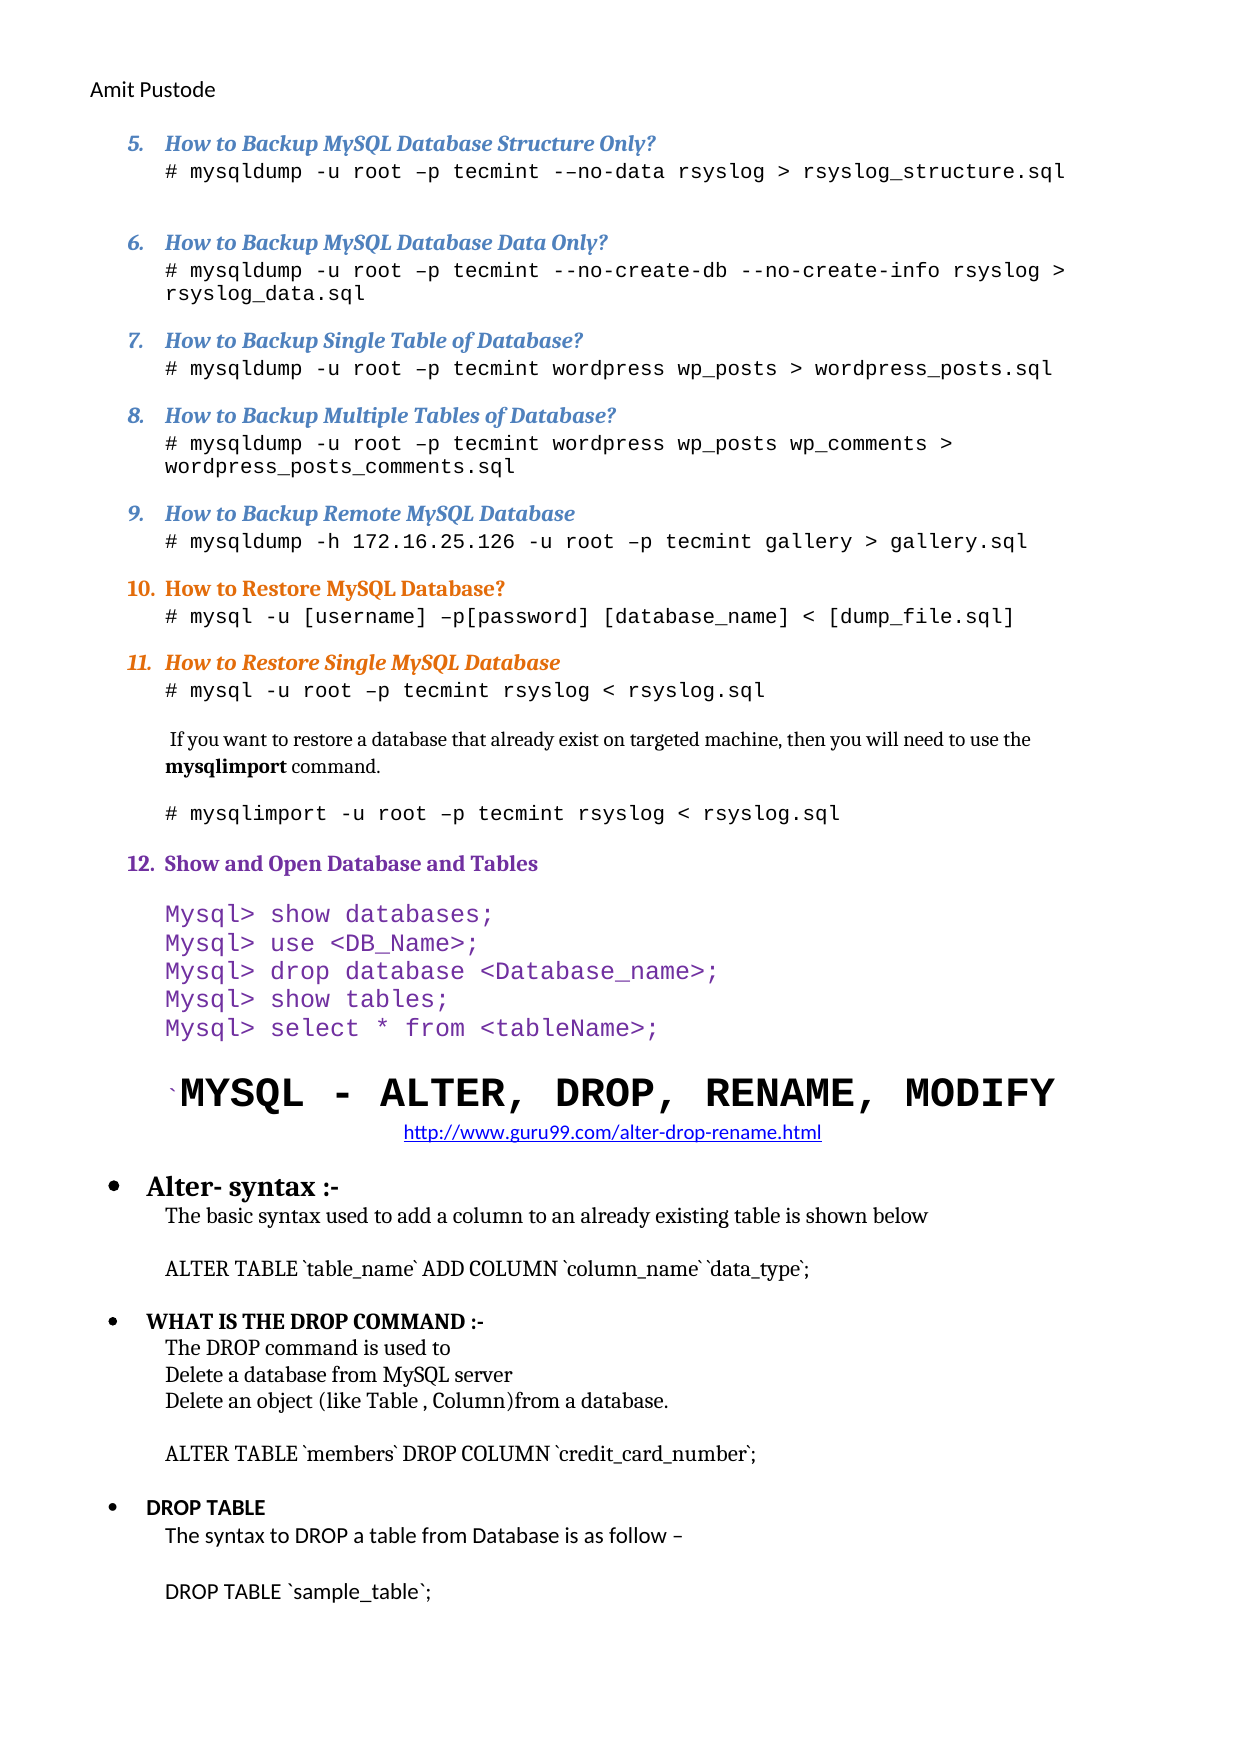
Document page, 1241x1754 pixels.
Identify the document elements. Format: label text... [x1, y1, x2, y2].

subtitle How to Restore MySQL Database? [127, 575, 1135, 602]
text DROP TABLE `sample_table`; [90, 1577, 1135, 1605]
text Mysql> show tables; [165, 987, 1135, 1015]
list DROP TABLE [109, 1493, 1135, 1521]
text # mysqldump -u root –p tecmint --no-create-db --no-create-info rsyslog > rsyslog_data.sql [165, 259, 1135, 307]
text # mysql -u root –p tecmint rsyslog < rsyslog.sql [165, 680, 1135, 704]
subtitle How to Backup MySQL Database Structure Only? [127, 131, 1135, 157]
text # mysql -u [username] –p[password] [database_name] < [dump_file.sql] [127, 606, 1135, 629]
text # mysqldump -h 172.16.25.126 -u root –p tecmint gallery > gallery.sql [165, 531, 1135, 554]
text The basic syntax used to add a column to an already existing table is shown below [90, 1203, 1135, 1230]
text Delete an object (like Table , Column)from a database. [165, 1388, 1135, 1414]
text The syntax to DROP a table from Database is as follow – [90, 1521, 1135, 1549]
text ALTER TABLE `table_name` ADD COLUMN `column_name` `data_type`; [90, 1256, 1135, 1282]
subtitle How to Backup Remote MySQL Database [127, 501, 1135, 527]
text # mysqlimport -u root –p tecmint rsyslog < rsyslog.sql [90, 803, 1135, 827]
list Show and Open Database and Tables [127, 851, 1135, 877]
list If you want to restore a database that already exist on targeted machine, then you will need to use the mysqlimport command. [165, 728, 1135, 779]
text `MYSQL - ALTER, DROP, RENAME, MODIFY [165, 1072, 1135, 1119]
text Mysql> show databases; [165, 902, 1135, 930]
text The DROP command is used to [90, 1335, 1135, 1361]
text Mysql> select * from <tableName>; [165, 1015, 1135, 1043]
text Mysql> drop database <Database_name>; [165, 958, 1135, 987]
text Mysql> use <DB_Name>; [165, 930, 1135, 958]
text # mysqldump -u root –p tecmint -–no-data rsyslog > rsyslog_structure.sql [165, 161, 1135, 185]
subtitle How to Backup Single Table of Database? [127, 328, 1135, 354]
list Alter- syntax :- [109, 1170, 1135, 1203]
subtitle How to Backup Multiple Tables of Database? [127, 402, 1135, 429]
list WHAT IS THE DROP COMMAND :- [109, 1309, 1135, 1335]
text # mysqldump -u root –p tecmint wordpress wp_posts > wordpress_posts.sql [165, 358, 1135, 382]
text ALTER TABLE `members` DROP COLUMN `credit_card_number`; [90, 1441, 1135, 1467]
text Delete a database from MySQL server [90, 1361, 1135, 1388]
subtitle How to Restore Single MySQL Database [127, 650, 1135, 676]
subtitle How to Backup MySQL Database Data Only? [127, 229, 1135, 256]
text http://www.guru99.com/alter-drop-rename.html [90, 1119, 1135, 1144]
text # mysqldump -u root –p tecmint wordpress wp_posts wp_comments > wordpress_posts_comments.sql [165, 433, 1135, 480]
